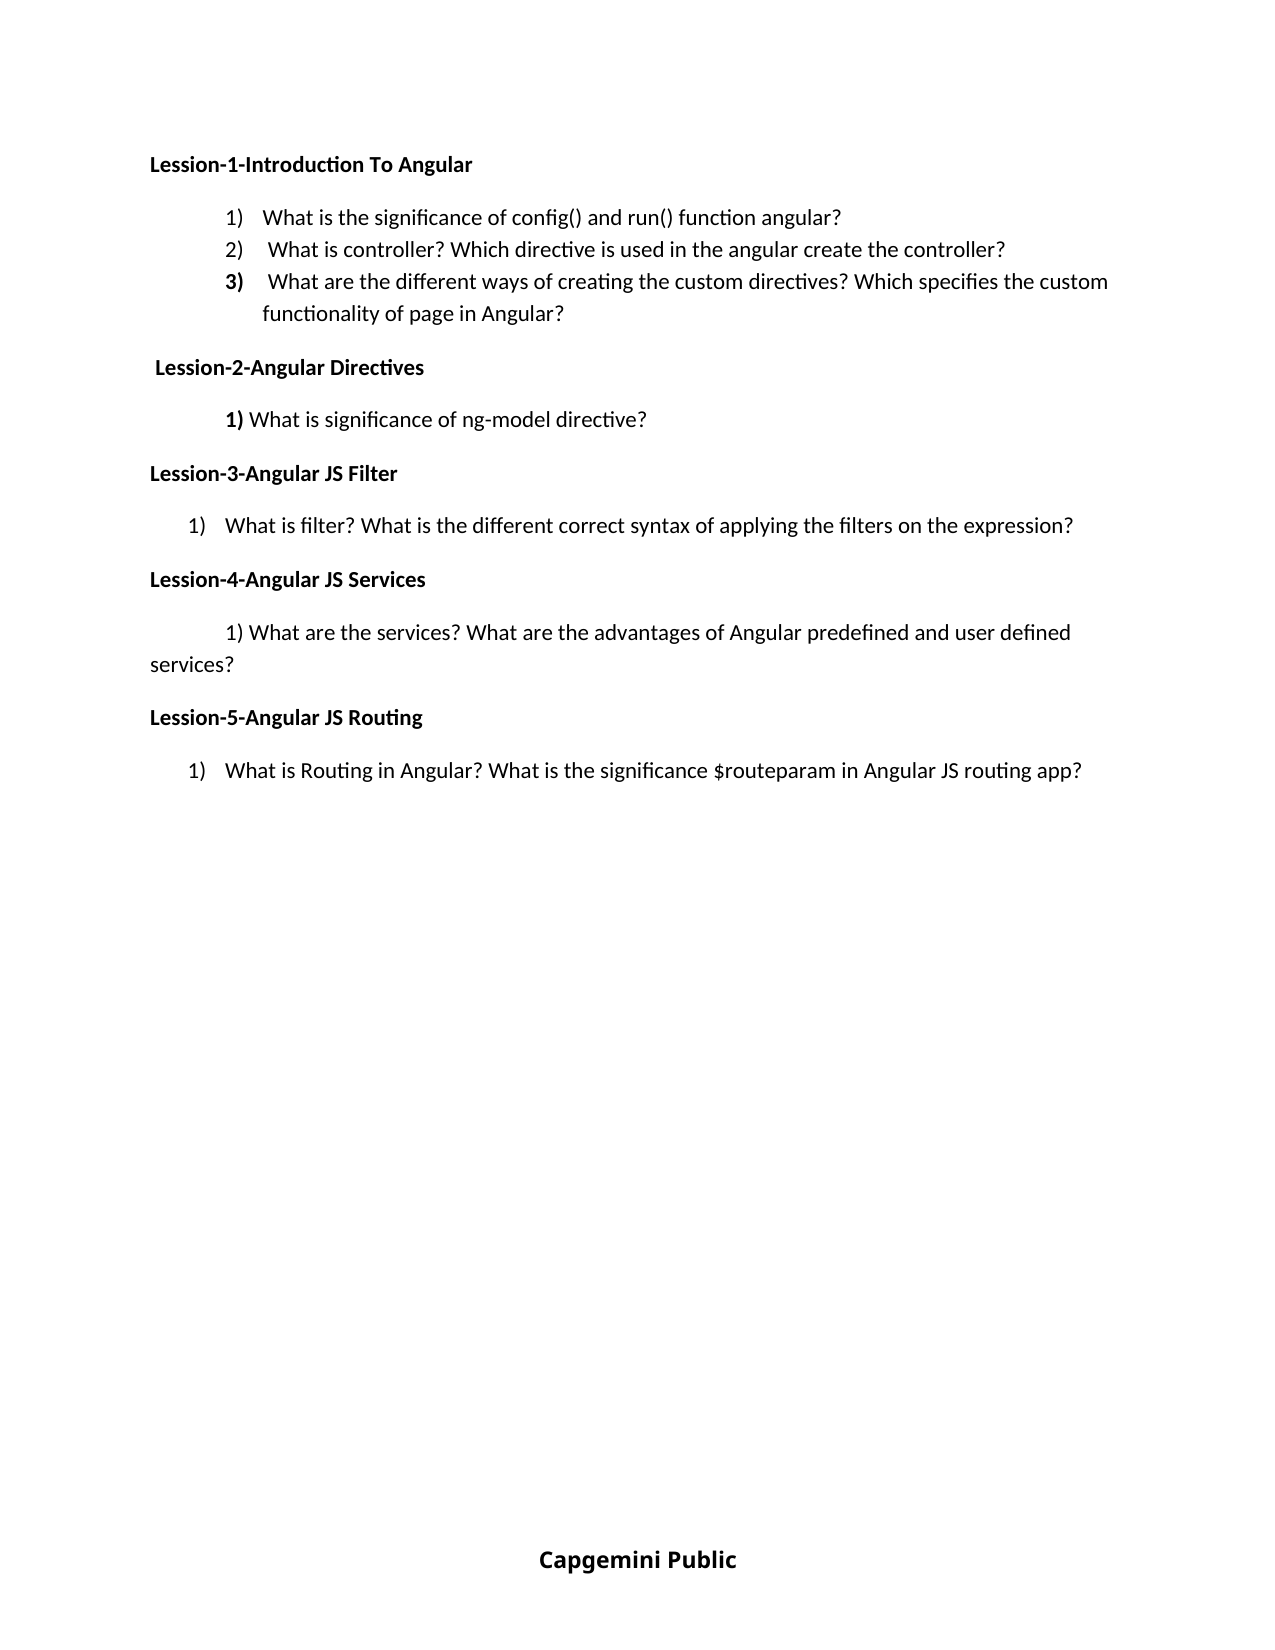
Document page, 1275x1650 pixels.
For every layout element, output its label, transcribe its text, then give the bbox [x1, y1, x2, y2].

text Lession-2-Angular Directives [150, 353, 1125, 381]
text Lession-4-Angular JS Services [150, 565, 1125, 593]
list What is filter? What is the different correct syntax of applying the filters on the expression? [187, 512, 1125, 540]
list What is controller? Which directive is used in the angular create the controller? [225, 235, 1125, 263]
list What are the different ways of creating the custom directives? Which specifies the custom functionality of page in Angular? [225, 267, 1125, 328]
text 1) What are the services? What are the advantages of Angular predefined and user defined services? [150, 618, 1125, 678]
text Lession-1-Introduction To Angular [150, 150, 1125, 178]
text Lession-3-Angular JS Filter [150, 459, 1125, 487]
text 1) What is significance of ng-model directive? [150, 406, 1125, 434]
list What is Routing in Angular? What is the significance $routeparam in Angular JS routing app? [187, 756, 1125, 784]
list What is the significance of config() and run() function angular? [225, 203, 1125, 231]
text Lession-5-Angular JS Routing [150, 703, 1125, 731]
